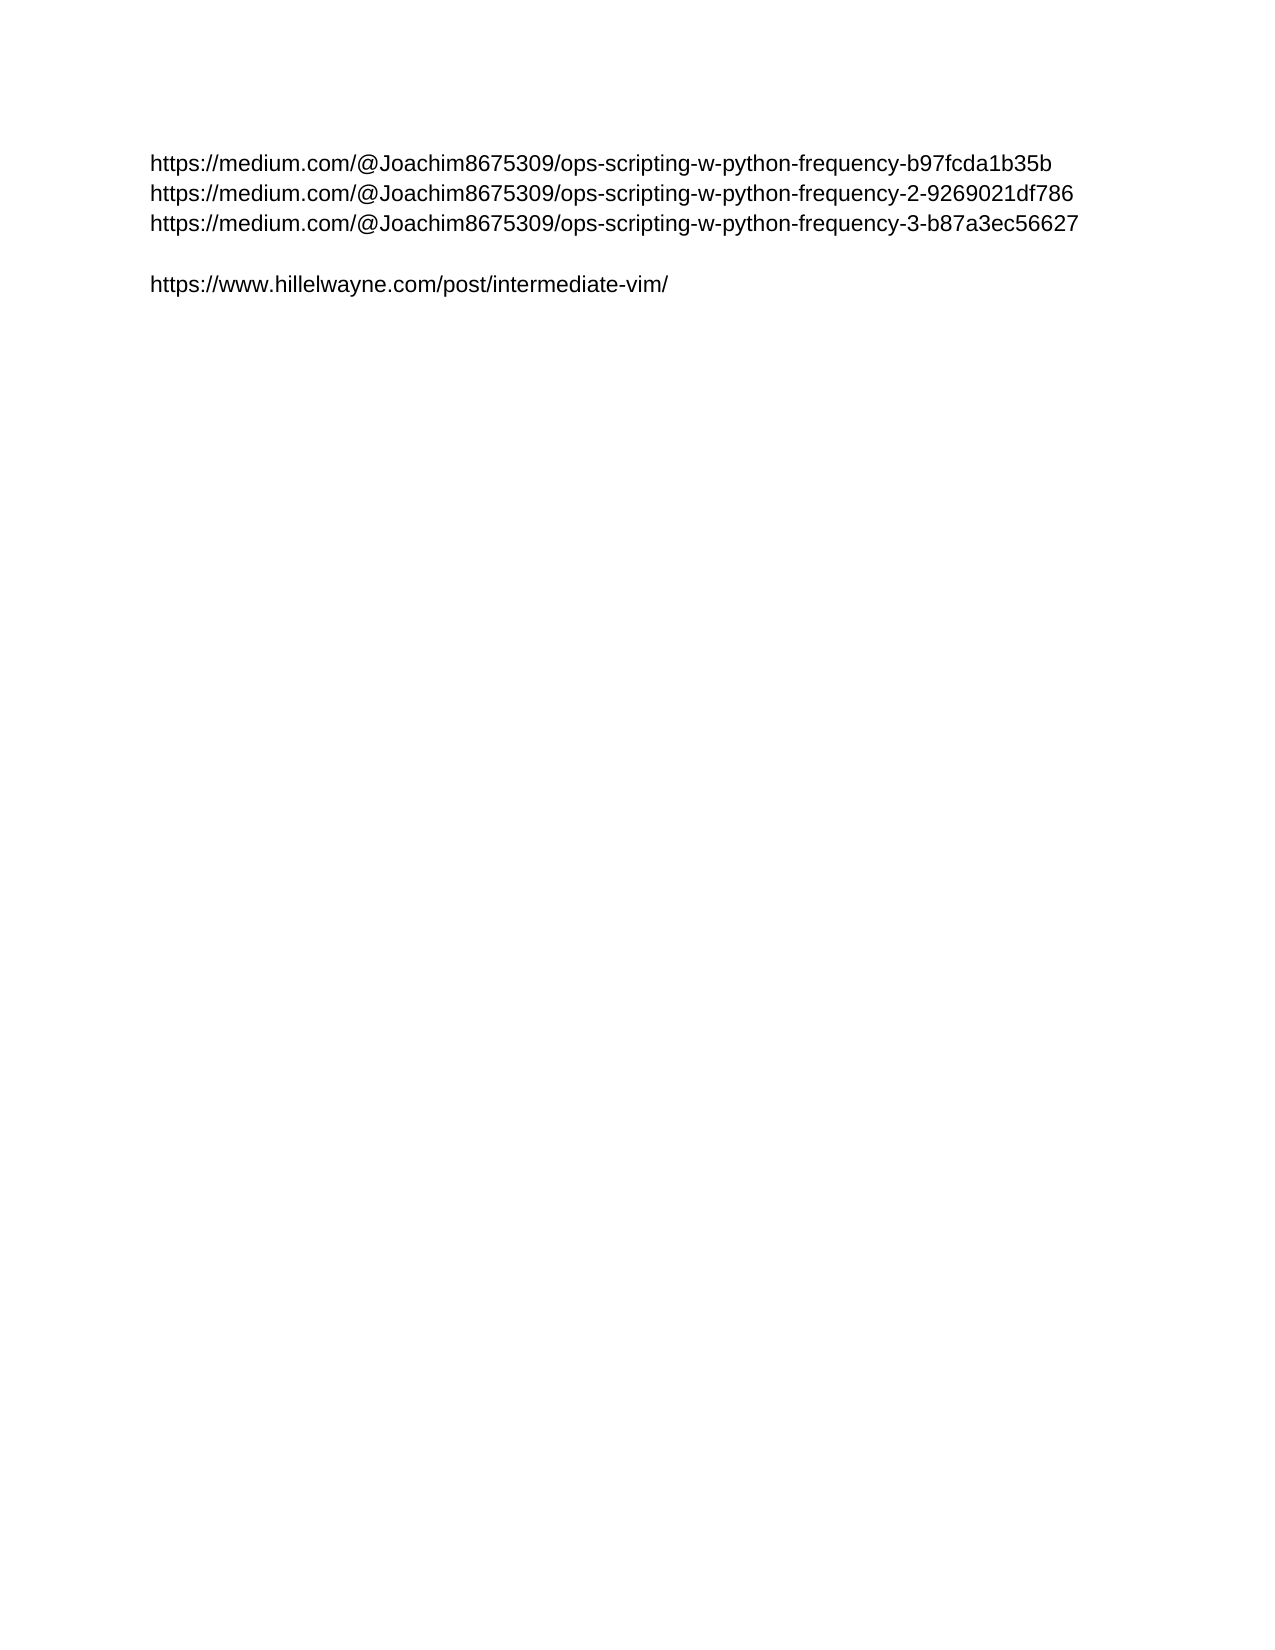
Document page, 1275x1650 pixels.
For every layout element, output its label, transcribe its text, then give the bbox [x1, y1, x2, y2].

text https://medium.com/@Joachim8675309/ops-scripting-w-python-frequency-b97fcda1b35b https://medium.com/@Joachim8675309/ops-scripting-w-python-frequency-2-9269021df786 https://medium.com/@Joachim8675309/ops-scripting-w-python-frequency-3-b87a3ec56627 [150, 150, 1125, 267]
text https://www.hillelwayne.com/post/intermediate-vim/ [150, 271, 1125, 297]
